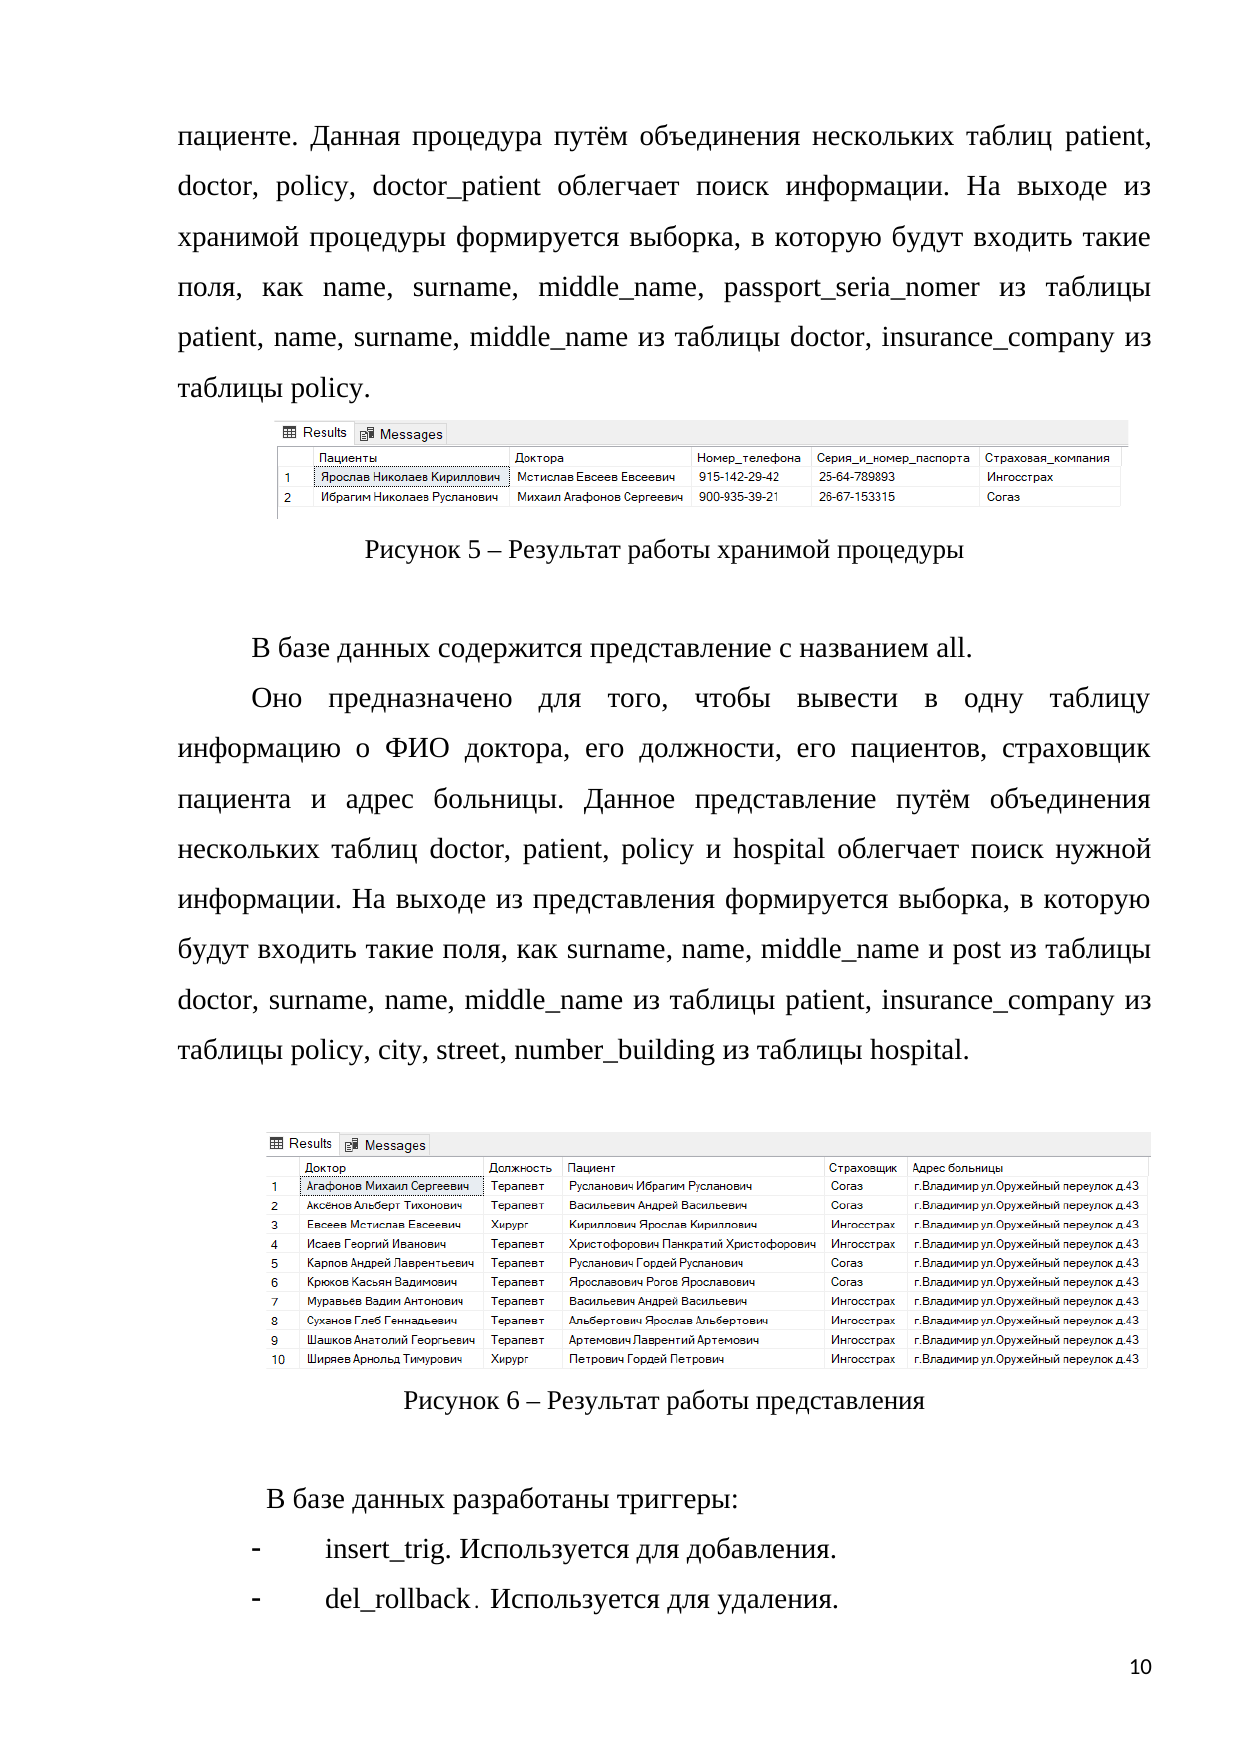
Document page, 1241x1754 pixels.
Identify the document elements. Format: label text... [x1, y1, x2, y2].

list insert_trig. Используется для добавления. [177, 1531, 1152, 1565]
text В базе данных разработаны триггеры: [177, 1481, 1152, 1514]
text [177, 118, 1152, 403]
text Рисунок 5 – Результат работы хранимой процедуры [177, 533, 1152, 564]
text Оно предназначено для того, чтобы вывести в одну таблицу информацию о ФИО доктора, его должности, его пациентов, страховщик пациента и адрес больницы. Данное представление путём объединения нескольких таблиц doctor, patient, policy и hospital облегчает поиск нужной информации. На выходе из представления формируется выборка, в которую будут входить такие поля, как surname, name, middle_name и post из таблицы doctor, surname, name, middle_name из таблицы patient, insurance_company из таблицы policy, city, street, number_building из таблицы hospital. [177, 680, 1152, 1066]
text В базе данных содержится представление с названием all. [177, 630, 1152, 663]
text Рисунок 6 – Результат работы представления [177, 1384, 1152, 1415]
list del_rollback. Используется для удаления. [177, 1581, 1152, 1615]
picture [274, 420, 1129, 519]
picture [266, 1132, 1151, 1370]
